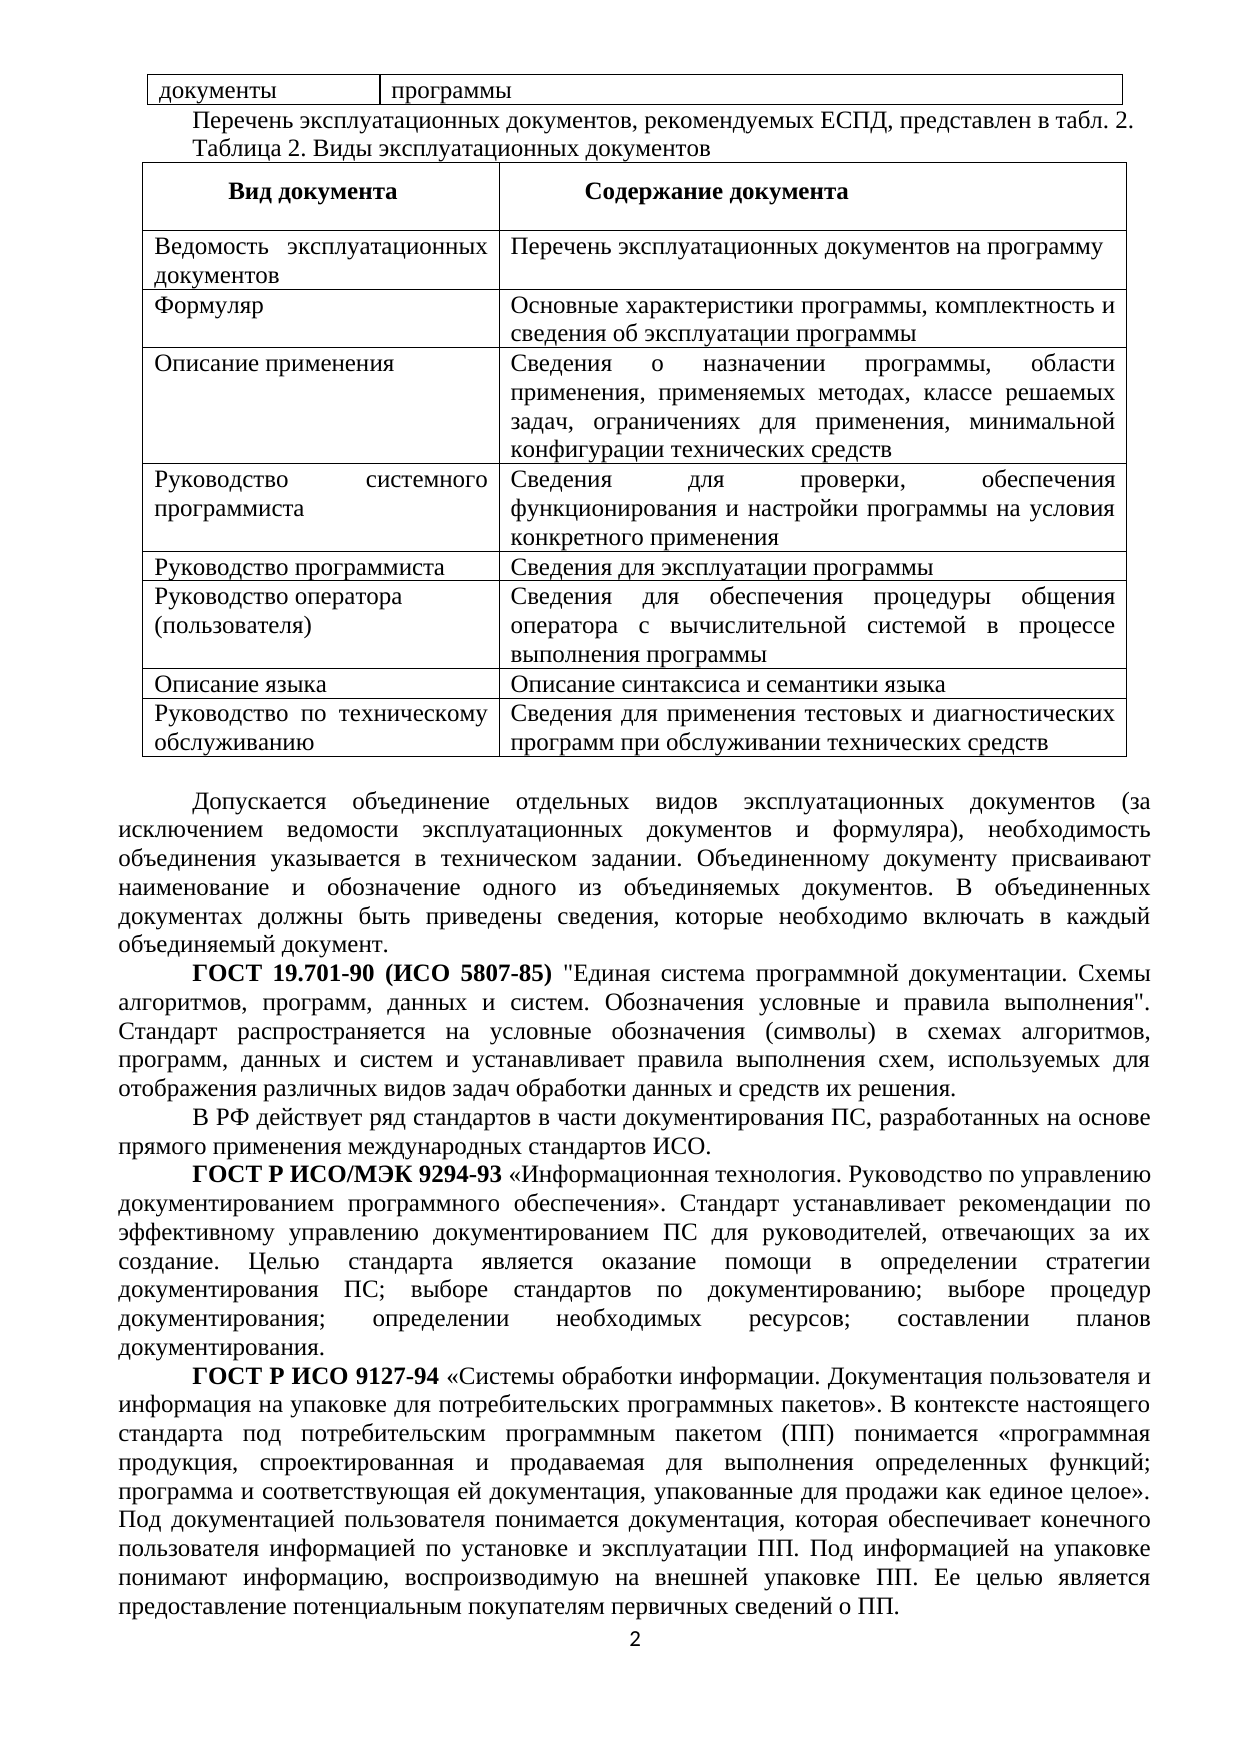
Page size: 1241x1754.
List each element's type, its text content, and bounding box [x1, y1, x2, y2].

text ГОСТ Р ИСО 9127-94 «Системы обработки информации. Документация пользователя и информация на упаковке для потребительских программных пакетов». В контексте настоящего стандарта под потребительским программным пакетом (ПП) понимается «программная продукция, спроектированная и продаваемая для выполнения определенных функций; программа и соответствующая ей документация, упакованные для продажи как единое целое». Под документацией пользователя понимается документация, которая обеспечивает конечного пользователя информацией по установке и эксплуатации ПП. Под информацией на упаковке понимают информацию, воспроизводимую на внешней упаковке ПП. Ее целью является предоставление потенциальным покупателям первичных сведений о ПП. [118, 1361, 1152, 1619]
table_cell Сведения для проверки, обеспечения функционирования и настройки программы на условия конкретного применения [500, 464, 1126, 551]
table_cell Сведения для обеспечения процедуры общения оператора с вычислительной системой в процессе выполнения программы [500, 581, 1126, 668]
text В РФ действует ряд стандартов в части документирования ПС, разработанных на основе прямого применения международных стандартов ИСО. [118, 1102, 1152, 1159]
table_header Содержание документа [500, 163, 1126, 230]
table_cell Описание применения [143, 348, 499, 463]
table_cell Руководство оператора (пользователя) [143, 581, 499, 668]
table_cell Основные характеристики программы, комплектность и сведения об эксплуатации программы [500, 290, 1126, 347]
table_cell Ведомость эксплуатационных документов [143, 231, 499, 289]
table_cell Описание языка [143, 669, 499, 697]
table_cell Руководство системного программиста [143, 464, 499, 551]
table_cell Сведения для эксплуатации программы [500, 552, 1126, 580]
text Перечень эксплуатационных документов, рекомендуемых ЕСПД, представлен в табл. 2. [118, 105, 1152, 133]
table_cell Руководство по техническому обслуживанию [143, 699, 499, 756]
text Допускается объединение отдельных видов эксплуатационных документов (за исключением ведомости эксплуатационных документов и формуляра), необходимость объединения указывается в техническом задании. Объединенному документу присваивают наименование и обозначение одного из объединяемых документов. В объединенных документах должны быть приведены сведения, которые необходимо включать в каждый объединяемый документ. [118, 786, 1152, 958]
table_header Вид документа [143, 163, 499, 230]
table_cell Сведения о назначении программы, области применения, применяемых методах, классе решаемых задач, ограничениях для применения, минимальной конфигурации технических средств [500, 348, 1126, 463]
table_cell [148, 75, 379, 104]
table_cell Описание синтаксиса и семантики языка [500, 669, 1126, 697]
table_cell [381, 75, 1122, 104]
text Таблица 2. Виды эксплуатационных документов [118, 133, 1152, 162]
table_cell Руководство программиста [143, 552, 499, 580]
table_cell Формуляр [143, 290, 499, 347]
text ГОСТ Р ИСО/МЭК 9294-93 «Информационная технология. Руководство по управлению документированием программного обеспечения». Стандарт устанавливает рекомендации по эффективному управлению документированием ПС для руководителей, отвечающих за их создание. Целью стандарта является оказание помощи в определении стратегии документирования ПС; выборе стандартов по документированию; выборе процедур документирования; определении необходимых ресурсов; составлении планов документирования. [118, 1159, 1152, 1361]
table_cell Перечень эксплуатационных документов на программу [500, 231, 1126, 289]
text ГОСТ 19.701-90 (ИСО 5807-85) "Единая система программной документации. Схемы алгоритмов, программ, данных и систем. Обозначения условные и правила выполнения". Стандарт распространяется на условные обозначения (символы) в схемах алгоритмов, программ, данных и систем и устанавливает правила выполнения схем, используемых для отображения различных видов задач обработки данных и средств их решения. [118, 958, 1152, 1102]
table_cell Сведения для применения тестовых и диагностических программ при обслуживании технических средств [500, 699, 1126, 756]
